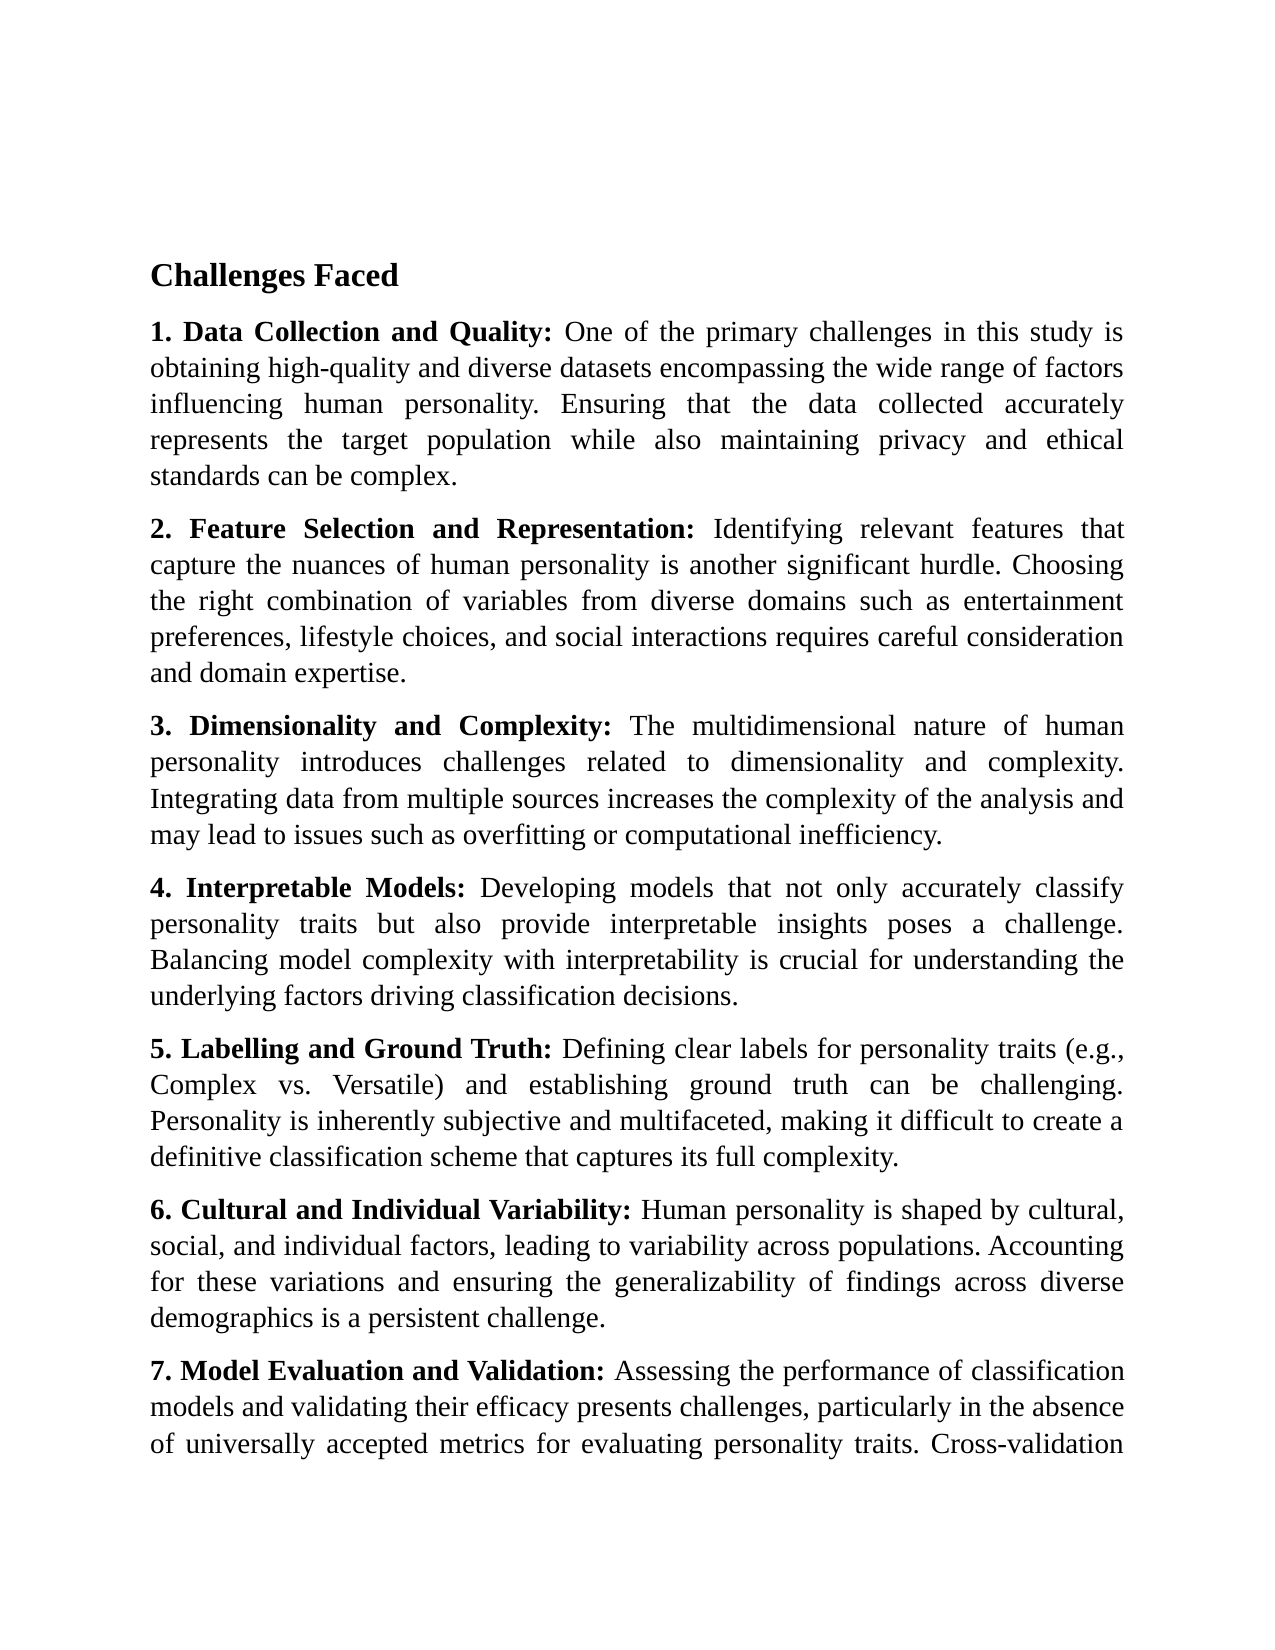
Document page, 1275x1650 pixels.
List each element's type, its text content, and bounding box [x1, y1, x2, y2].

text 2. Feature Selection and Representation: Identifying relevant features that capture the nuances of human personality is another significant hurdle. Choosing the right combination of variables from diverse domains such as entertainment preferences, lifestyle choices, and social interactions requires careful consideration and domain expertise. [150, 511, 1125, 689]
text 5. Labelling and Ground Truth: Defining clear labels for personality traits (e.g., Complex vs. Versatile) and establishing ground truth can be challenging. Personality is inherently subjective and multifaceted, making it difficult to create a definitive classification scheme that captures its full complexity. [150, 1031, 1125, 1173]
text 4. Interpretable Models: Developing models that not only accurately classify personality traits but also provide interpretable insights poses a challenge. Balancing model complexity with interpretability is crucial for understanding the underlying factors driving classification decisions. [150, 870, 1125, 1012]
text 1. Data Collection and Quality: One of the primary challenges in this study is obtaining high-quality and diverse datasets encompassing the wide range of factors influencing human personality. Ensuring that the data collected accurately represents the target population while also maintaining privacy and ethical standards can be complex. [150, 314, 1125, 492]
text 3. Dimensionality and Complexity: The multidimensional nature of human personality introduces challenges related to dimensionality and complexity. Integrating data from multiple sources increases the complexity of the analysis and may lead to issues such as overfitting or computational inefficiency. [150, 708, 1125, 850]
text Challenges Faced [150, 256, 1125, 294]
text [150, 1353, 1125, 1459]
text 6. Cultural and Individual Variability: Human personality is shaped by cultural, social, and individual factors, leading to variability across populations. Accounting for these variations and ensuring the generalizability of findings across diverse demographics is a persistent challenge. [150, 1192, 1125, 1334]
